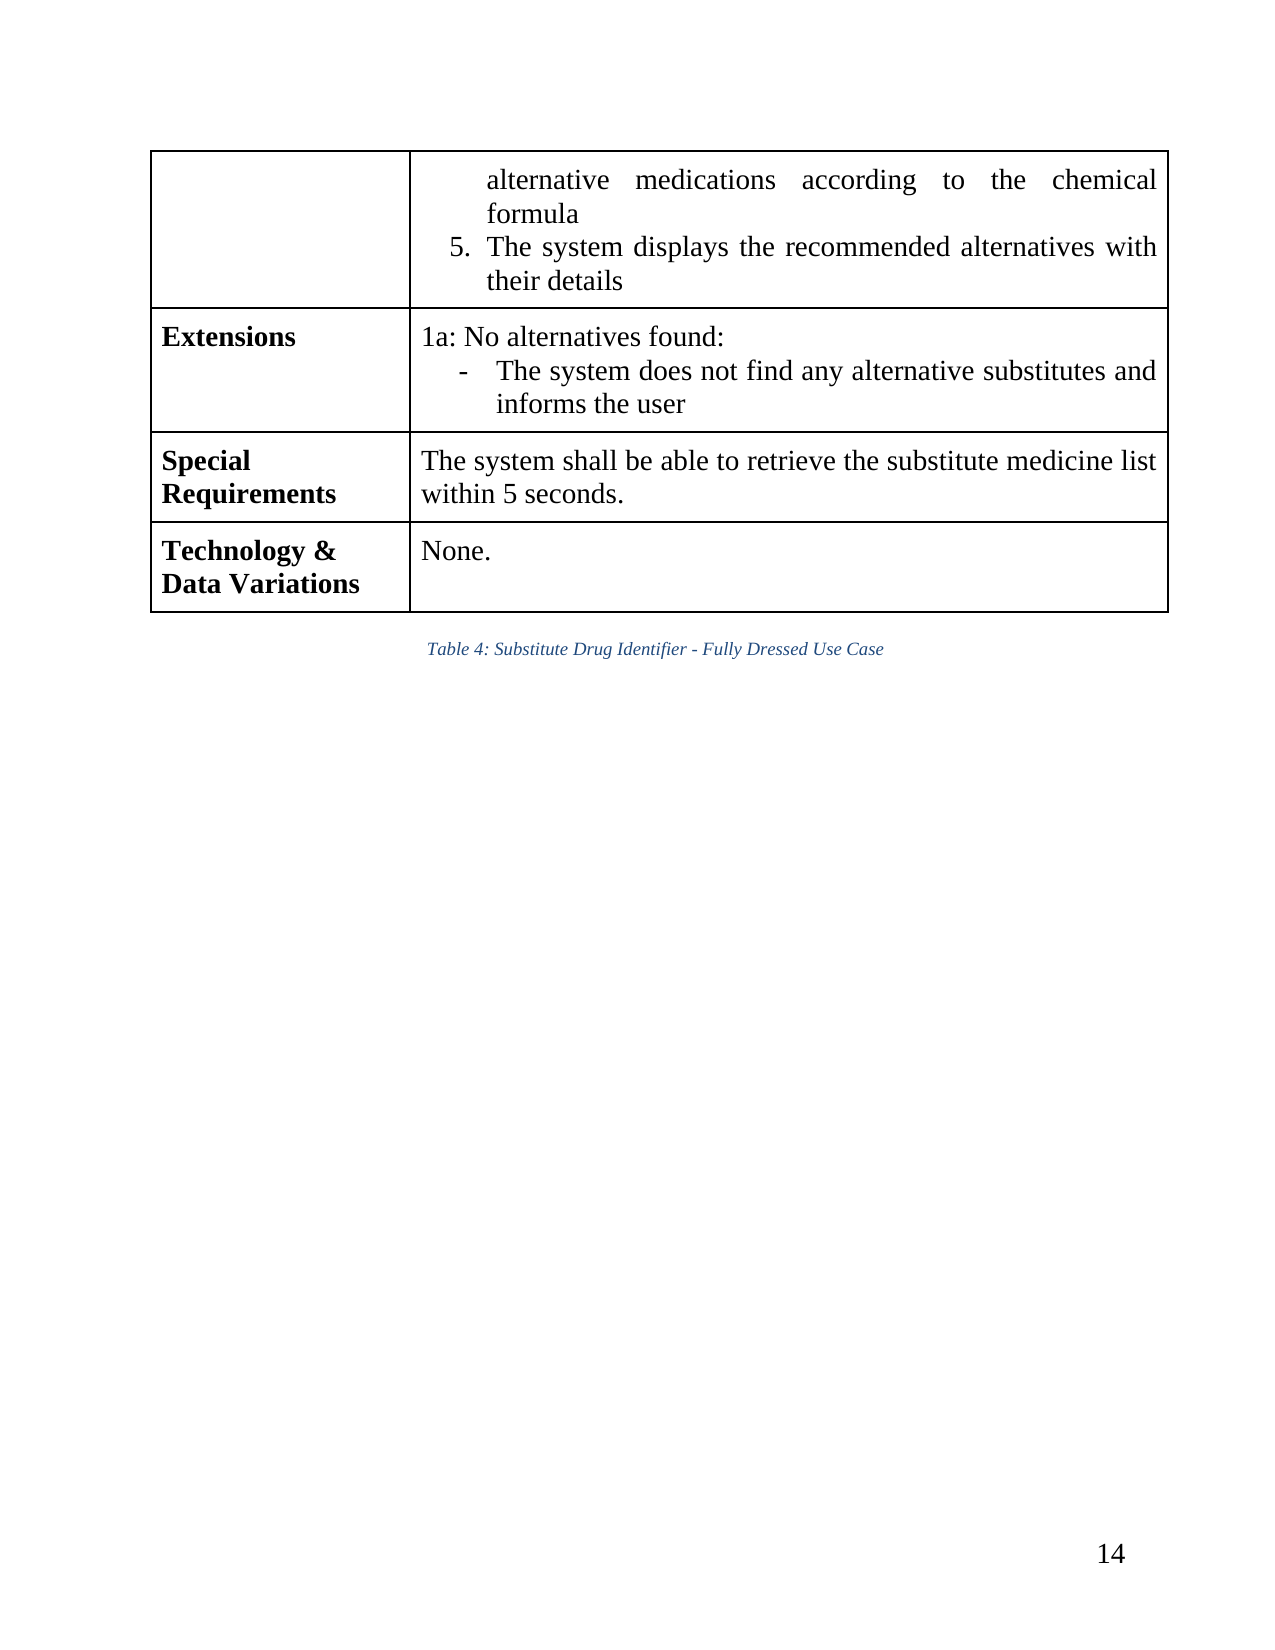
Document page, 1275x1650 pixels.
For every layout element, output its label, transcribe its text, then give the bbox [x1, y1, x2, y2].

table_cell The system shall be able to retrieve the substitute medicine list within 5 seconds. [411, 433, 1167, 521]
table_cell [152, 152, 409, 307]
table_cell 1a: No alternatives found: The system does not find any alternative substitutes and informs the user [411, 309, 1167, 431]
table_cell None. [411, 523, 1167, 611]
table_cell Technology & Data Variations [152, 523, 409, 611]
table_cell Special Requirements [152, 433, 409, 521]
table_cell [411, 152, 1167, 307]
table_cell Extensions [152, 309, 409, 431]
